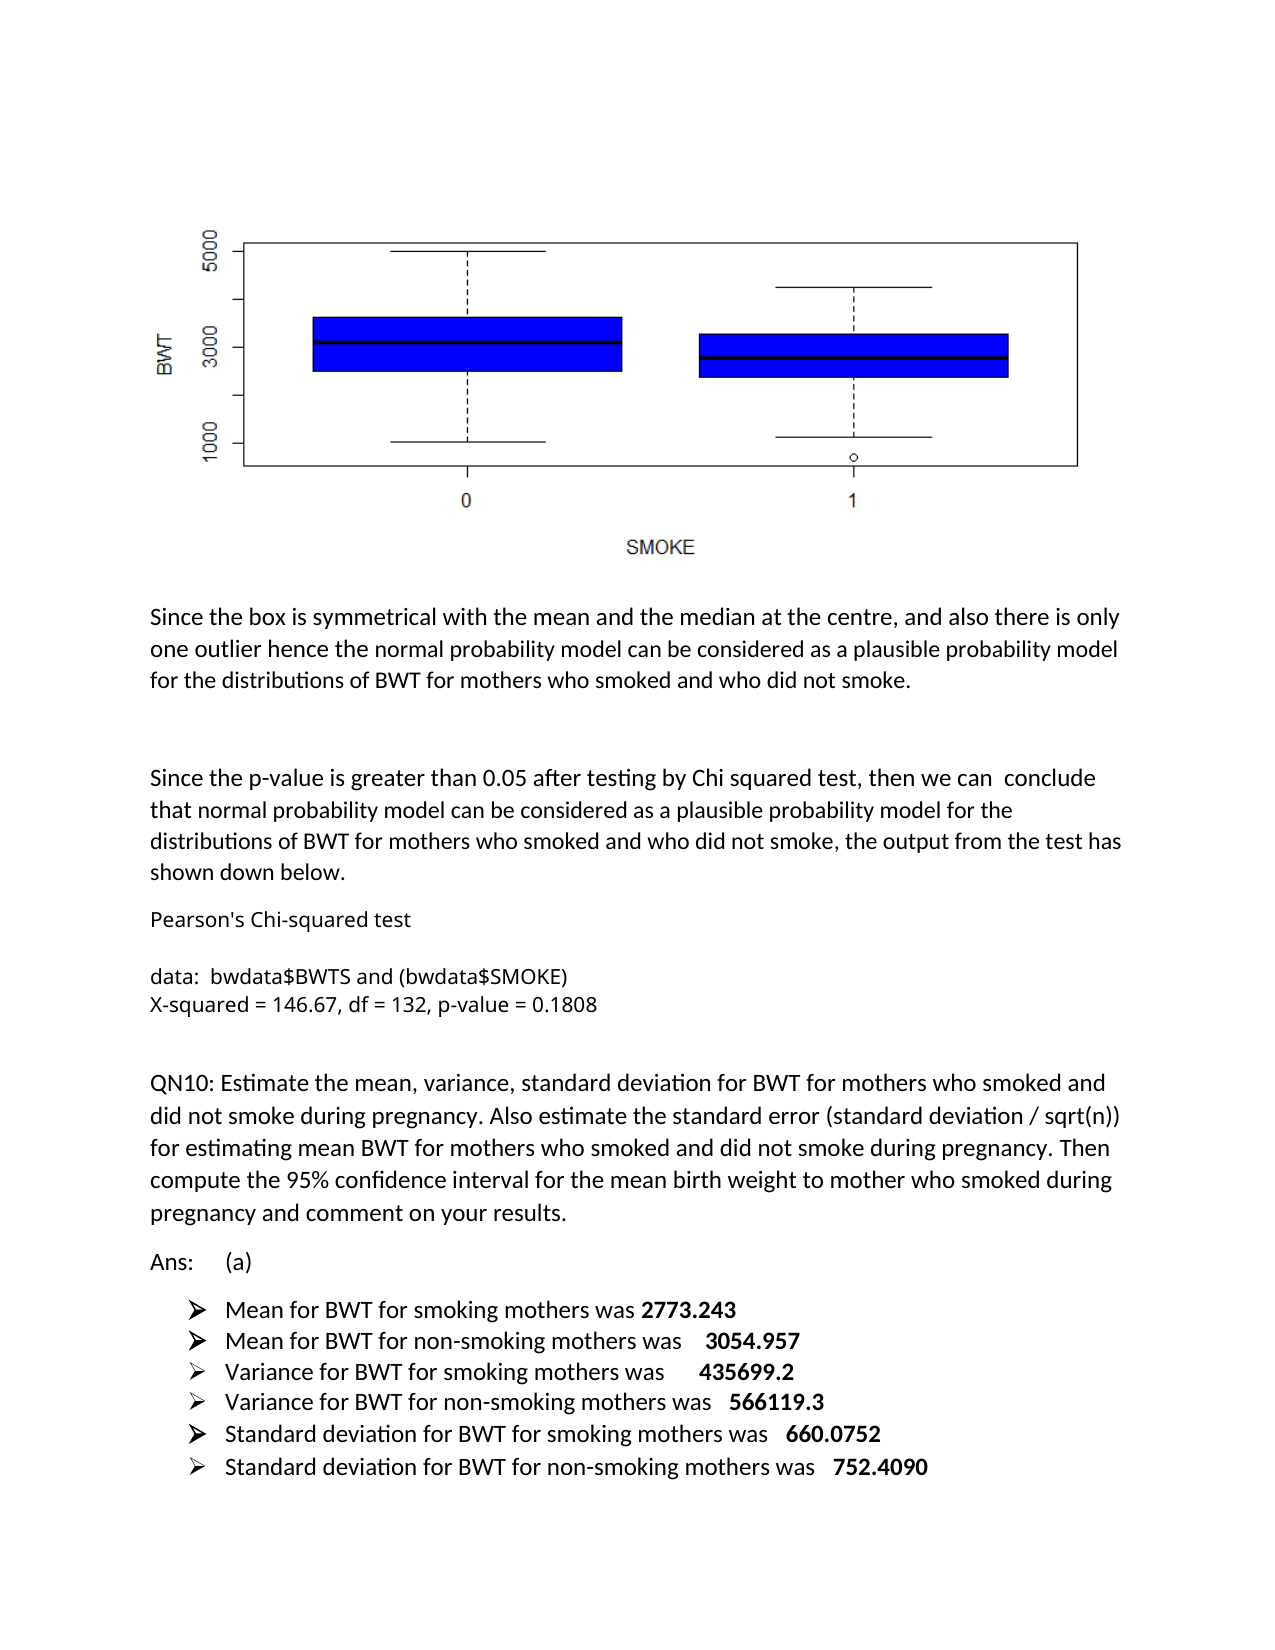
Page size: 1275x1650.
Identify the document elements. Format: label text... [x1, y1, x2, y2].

text QN10: Estimate the mean, variance, standard deviation for BWT for mothers who smoked and did not smoke during pregnancy. Also estimate the standard error (standard deviation / sqrt(n)) for estimating mean BWT for mothers who smoked and did not smoke during pregnancy. Then compute the 95% confidence interval for the mean birth weight to mother who smoked during pregnancy and comment on your results. [150, 1068, 1125, 1227]
text data: bwdata$BWTS and (bwdata$SMOKE) [150, 962, 1125, 990]
text Since the box is symmetrical with the mean and the median at the centre, and also there is only one outlier hence the normal probability model can be considered as a plausible probability model for the distributions of BWT for mothers who smoked and who did not smoke. [150, 601, 1125, 694]
picture [150, 150, 1125, 583]
list Standard deviation for BWT for smoking mothers was 660.0752 [187, 1418, 1125, 1449]
list Variance for BWT for smoking mothers was 435699.2 [187, 1356, 1125, 1386]
list Mean for BWT for non-smoking mothers was 3054.957 [187, 1325, 1125, 1356]
text Ans: (a) [150, 1246, 1125, 1276]
text Since the p-value is greater than 0.05 after testing by Chi squared test, then we can conclude that normal probability model can be considered as a plausible probability model for the distributions of BWT for mothers who smoked and who did not smoke, the output from the test has shown down below. [150, 762, 1125, 887]
text X-squared = 146.67, df = 132, p-value = 0.1808 [150, 990, 1125, 1019]
list Standard deviation for BWT for non-smoking mothers was 752.4090 [187, 1451, 1125, 1481]
list Mean for BWT for smoking mothers was 2773.243 [187, 1295, 1125, 1325]
list Variance for BWT for non-smoking mothers was 566119.3 [187, 1386, 1125, 1417]
text Pearson's Chi-squared test [150, 905, 1125, 933]
